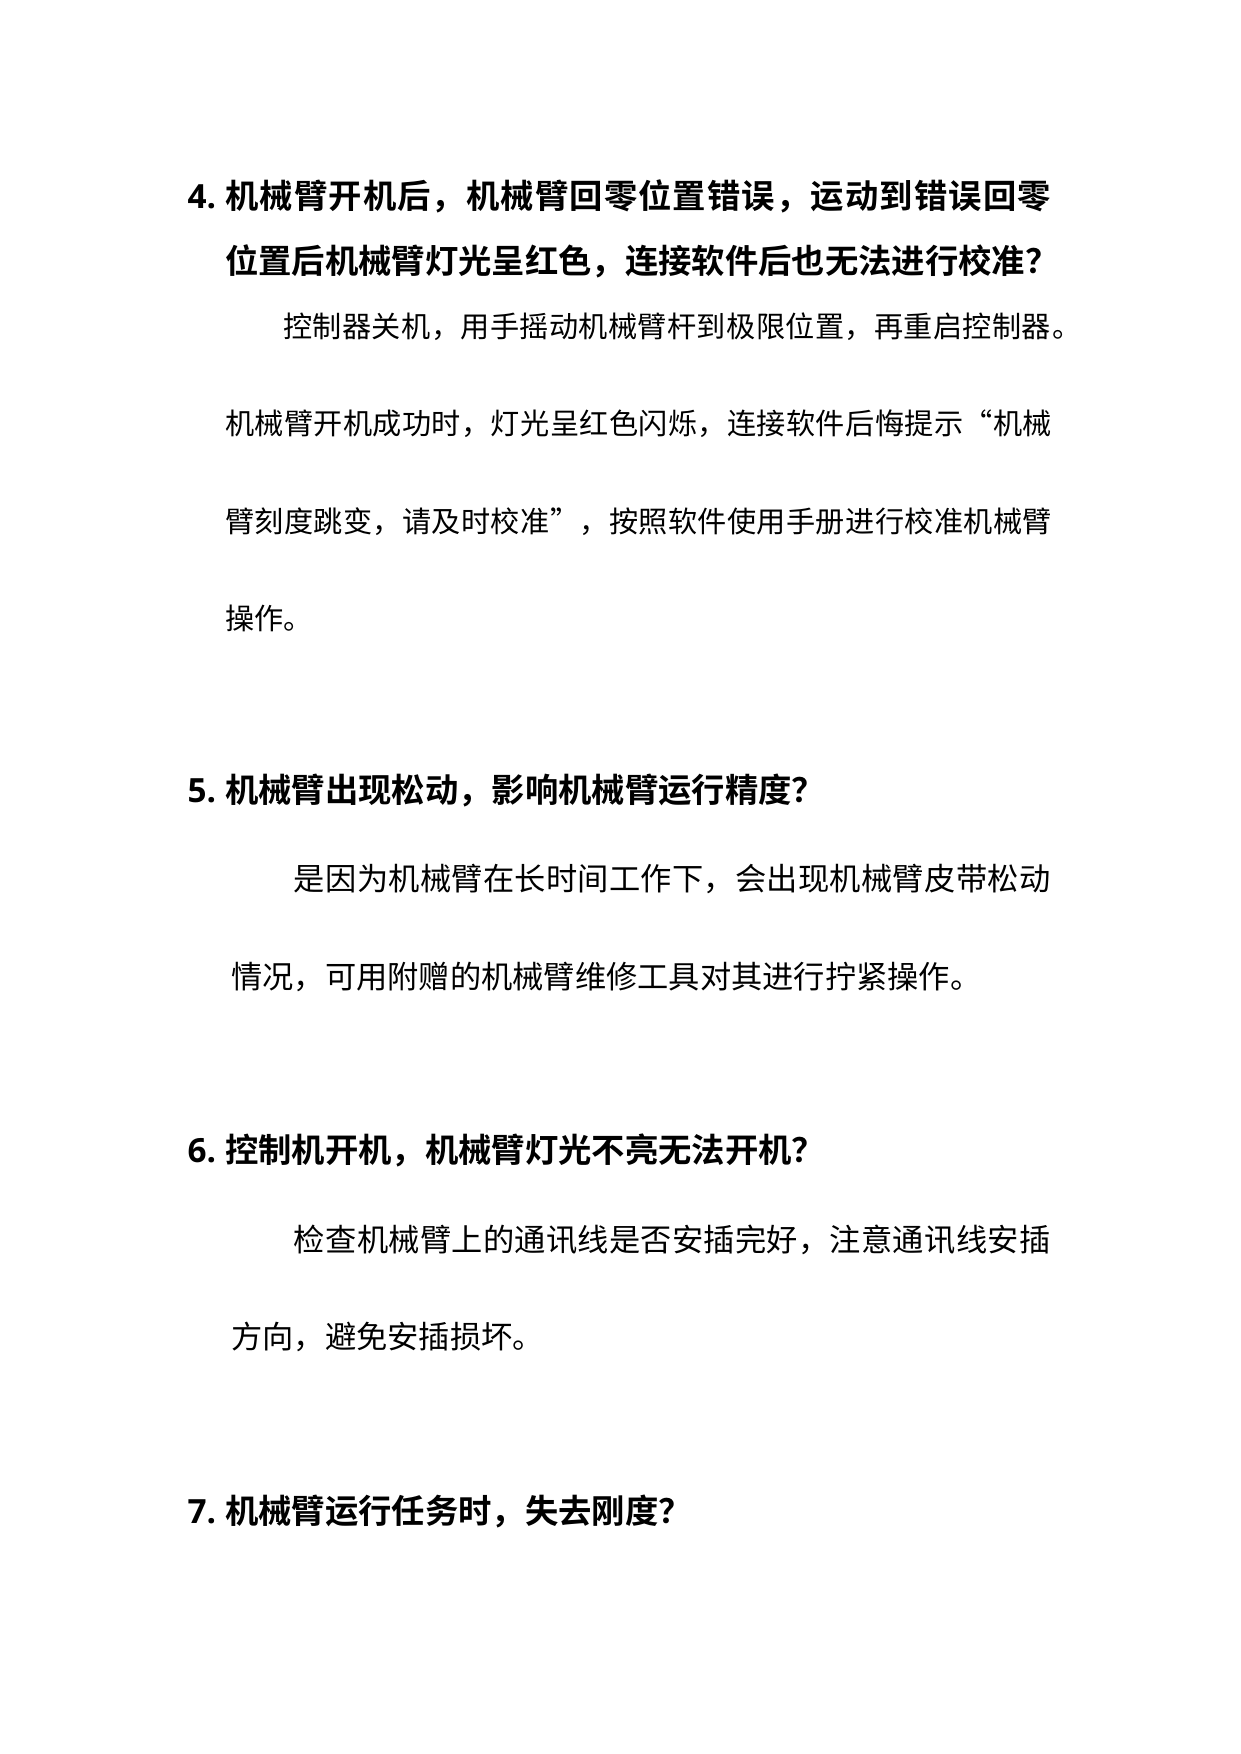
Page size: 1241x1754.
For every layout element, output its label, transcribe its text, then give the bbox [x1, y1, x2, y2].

list 检查机械臂上的通讯线是否安插完好，注意通讯线安插方向，避免安插损坏。 [231, 1205, 1053, 1368]
list 是因为机械臂在长时间工作下，会出现机械臂皮带松动情况，可用附赠的机械臂维修工具对其进行拧紧操作。 [231, 844, 1053, 1007]
list 控制机开机，机械臂灯光不亮无法开机？ [187, 1116, 1053, 1181]
list 机械臂开机后，机械臂回零位置错误，运动到错误回零位置后机械臂灯光呈红色，连接软件后也无法进行校准？ [187, 162, 1053, 292]
list 控制器关机，用手摇动机械臂杆到极限位置，再重启控制器。机械臂开机成功时，灯光呈红色闪烁，连接软件后悔提示“机械臂刻度跳变，请及时校准”，按照软件使用手册进行校准机械臂操作。 [225, 292, 1053, 649]
list 机械臂出现松动，影响机械臂运行精度？ [187, 755, 1053, 820]
list 机械臂运行任务时，失去刚度？ [187, 1476, 1053, 1541]
